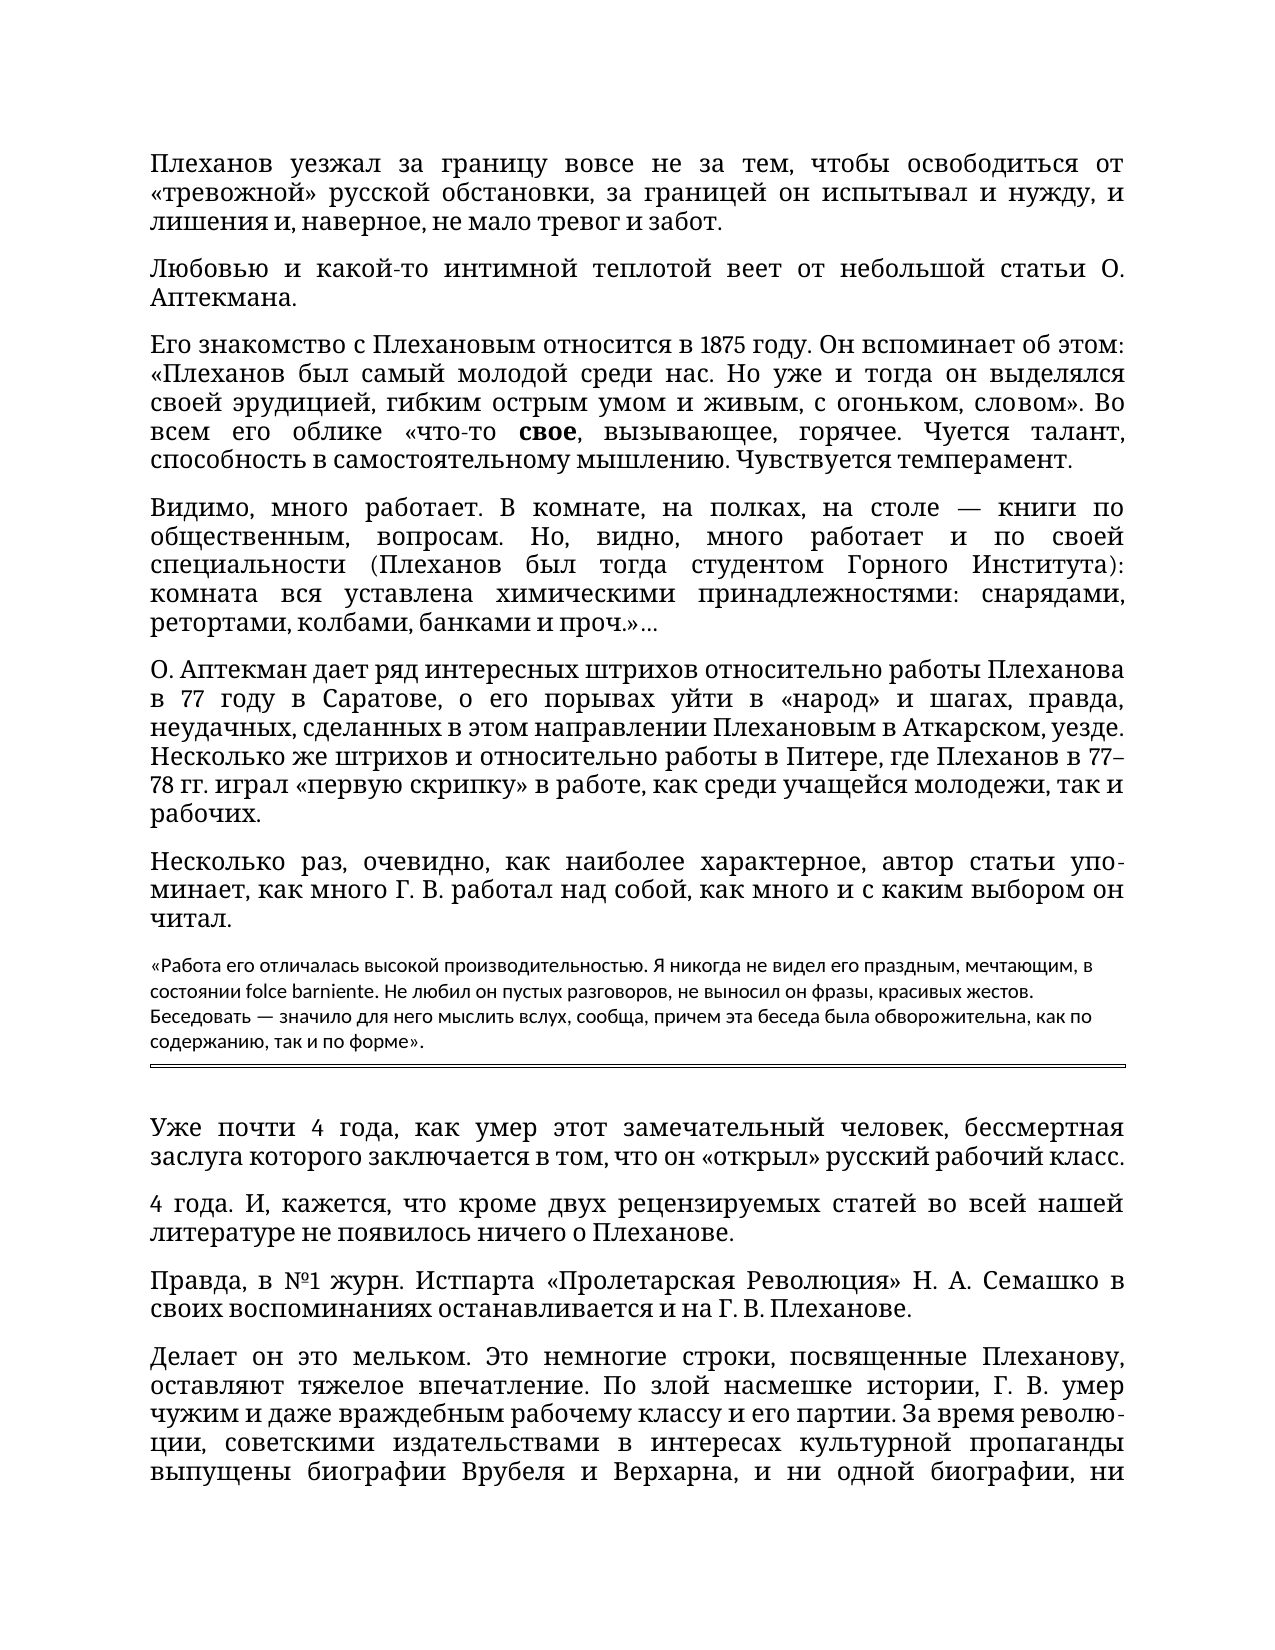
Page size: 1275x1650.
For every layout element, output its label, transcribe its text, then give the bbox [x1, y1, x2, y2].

text Его знакомство с Плехановым относится в 1875 году. Он вспоминает об этом: «Плеханов был самый молодой среди нас. Но уже и тогда он выделялся своей эрудицией, гибким острым умом и живым, с огоньком, словом». Во всем его облике «что-то свое, вызывающее, горячее. Чуется талант, способность в самостоятельному мышлению. Чувствуется темперамент. [150, 331, 1125, 475]
text «Работа его отличалась высокой производительностью. Я никогда не видел его праздным, мечтающим, в состоянии folce barniente. Не любил он пустых разговоров, не выносил он фразы, красивых жестов. Беседовать — значило для него мыслить вслух, сообща, причем эта беседа была обворожительна, как по содержанию, так и по форме». [150, 952, 1125, 1054]
text Уже почти 4 года, как умер этот замечательный человек, бессмертная заслуга которого заключается в том, что он «открыл» русский рабочий класс. [150, 1114, 1125, 1172]
text Правда, в №1 журн. Истпарта «Пролетарская Революция» Н. А. Семашко в своих воспоминаниях останавливается и на Г. В. Плеханове. [150, 1267, 1125, 1324]
text 4 года. И, кажется, что кроме двух рецензируемых статей во всей нашей литературе не появилось ничего о Плеханове. [150, 1190, 1125, 1248]
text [150, 1343, 1125, 1487]
text О. Аптекман дает ряд интересных штрихов относительно работы Плеханова в 77 году в Саратове, о его порывах уйти в «народ» и шагах, правда, неудачных, сделанных в этом направлении Плехановым в Аткарском, уезде. Несколько же штрихов и относительно работы в Питере, где Плеханов в 77–78 гг. играл «первую скрипку» в работе, как среди учащейся молодежи, так и рабочих. [150, 656, 1125, 829]
text Любовью и какой-то интимной теплотой веет от небольшой статьи О. Аптекмана. [150, 255, 1125, 312]
text Плеханов уезжал за границу вовсе не за тем, чтобы освободиться от «тревожной» русской обстановки, за границей он испытывал и нужду, и лишения и, наверное, не мало тревог и забот. [150, 150, 1125, 236]
text Несколько раз, очевидно, как наиболее характерное, автор статьи упоминает, как много Г. В. работал над собой, как много и с каким выбором он читал. [150, 847, 1125, 934]
text Видимо, много работает. В комнате, на полках, на столе — книги по общественным, вопросам. Но, видно, много работает и по своей специальности (Плеханов был тогда студентом Горного Института): комната вся уставлена химическими принадлежностями: снарядами, ретортами, колбами, банками и проч.»… [150, 494, 1125, 637]
